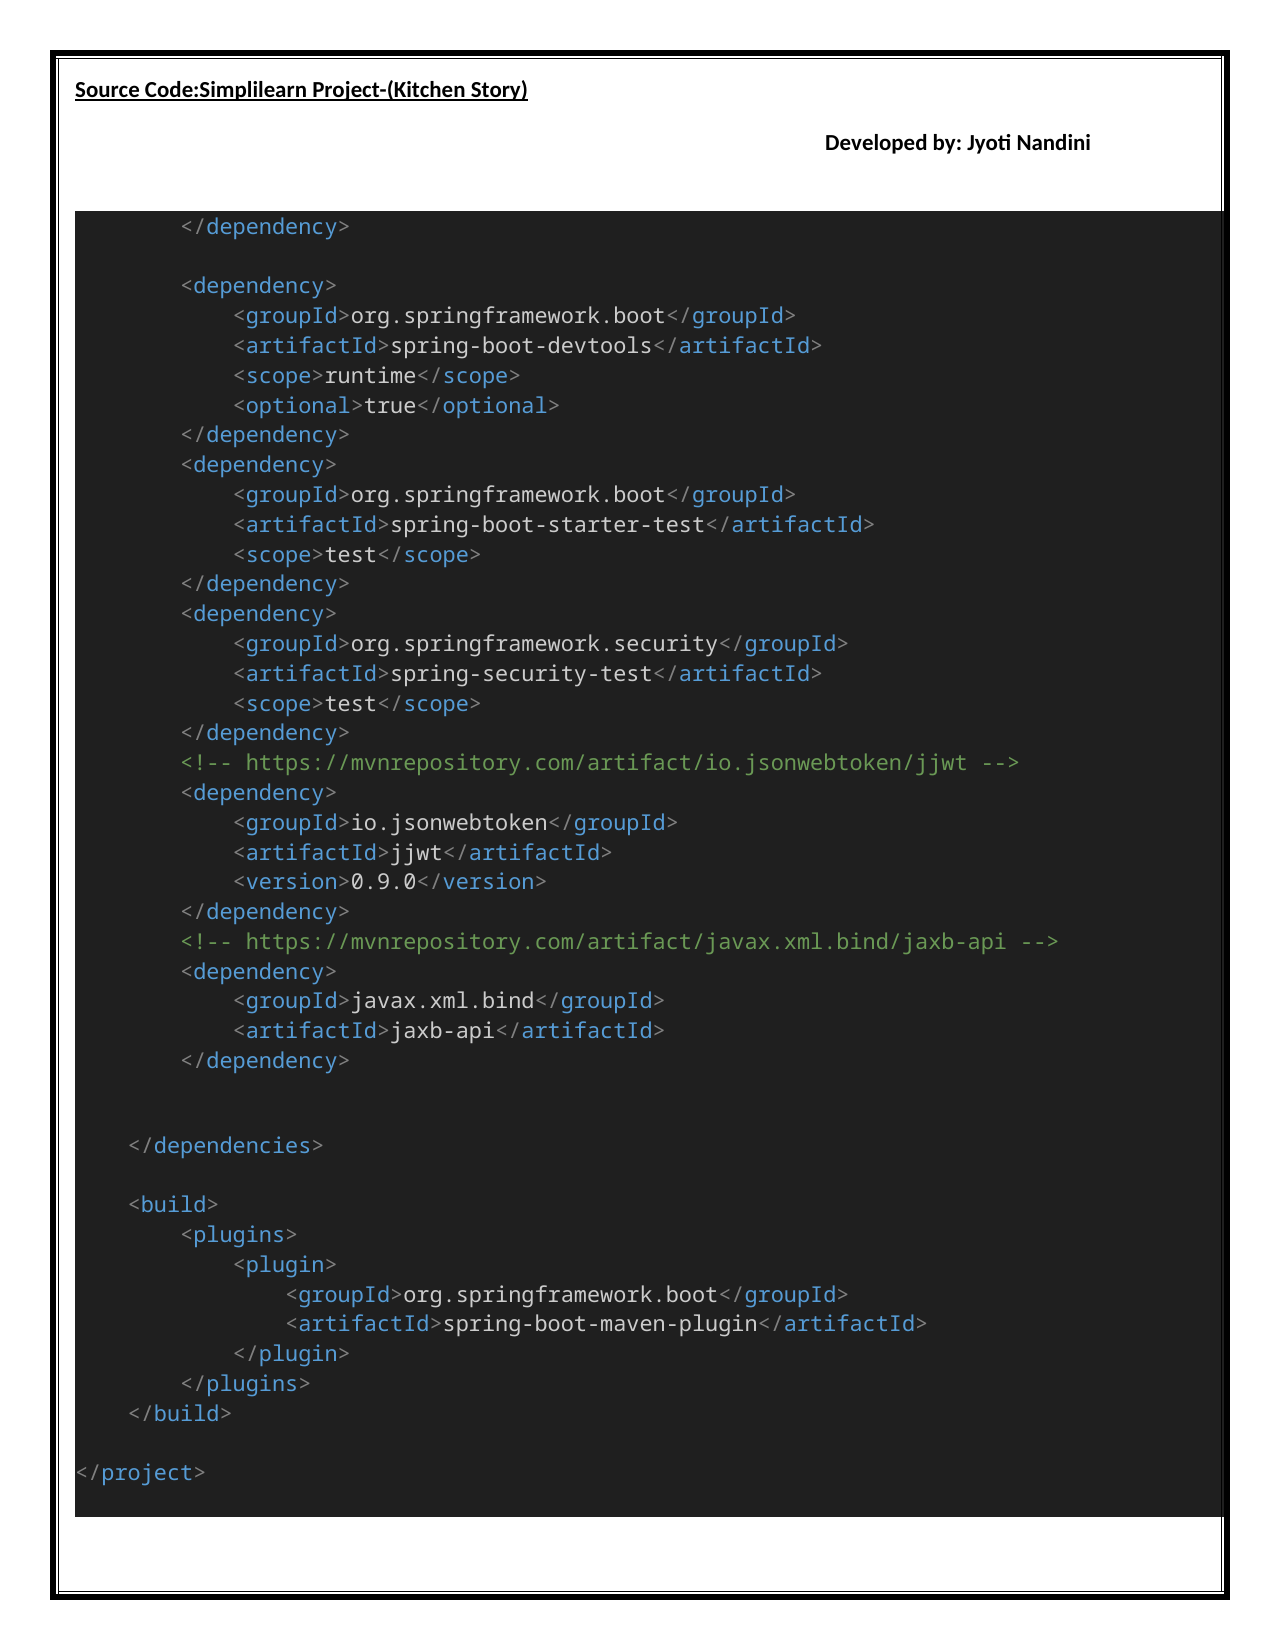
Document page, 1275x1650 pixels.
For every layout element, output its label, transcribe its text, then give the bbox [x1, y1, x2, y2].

text <groupId>io.jsonwebtoken</groupId> [75, 807, 1221, 836]
text <dependency> [75, 777, 1221, 807]
text <!-- https://mvnrepository.com/artifact/io.jsonwebtoken/jjwt --> [75, 747, 1221, 777]
text </dependency> [75, 896, 1221, 926]
text <artifactId>spring-boot-starter-test</artifactId> [75, 509, 1221, 538]
text <artifactId>spring-boot-maven-plugin</artifactId> [75, 1308, 1221, 1338]
text <version>0.9.0</version> [75, 866, 1221, 896]
text <groupId>org.springframework.boot</groupId> [75, 479, 1221, 509]
text <optional>true</optional> [75, 389, 1221, 419]
text <scope>test</scope> [75, 687, 1221, 717]
text </build> [75, 1398, 1221, 1427]
text <artifactId>spring-boot-devtools</artifactId> [75, 330, 1221, 360]
text </plugin> [75, 1338, 1221, 1368]
text <artifactId>jaxb-api</artifactId> [75, 1015, 1221, 1045]
text </dependency> [75, 211, 1221, 241]
text <dependency> [75, 270, 1221, 300]
text <artifactId>jjwt</artifactId> [75, 836, 1221, 866]
text <plugins> [75, 1219, 1221, 1249]
text <build> [75, 1189, 1221, 1219]
text </project> [75, 1457, 1221, 1487]
text </plugins> [75, 1368, 1221, 1398]
text </dependencies> [75, 1129, 1221, 1159]
text <plugin> [75, 1249, 1221, 1278]
text <dependency> [75, 598, 1221, 628]
text <scope>test</scope> [75, 538, 1221, 568]
text <artifactId>spring-security-test</artifactId> [75, 658, 1221, 687]
text </dependency> [75, 717, 1221, 747]
text <scope>runtime</scope> [75, 360, 1221, 389]
text <groupId>org.springframework.boot</groupId> [75, 1278, 1221, 1308]
text <dependency> [75, 449, 1221, 479]
text </dependency> [75, 1045, 1221, 1075]
text <!-- https://mvnrepository.com/artifact/javax.xml.bind/jaxb-api --> [75, 926, 1221, 956]
text <groupId>org.springframework.boot</groupId> [75, 300, 1221, 330]
text </dependency> [75, 568, 1221, 598]
text <groupId>org.springframework.security</groupId> [75, 628, 1221, 658]
text </dependency> [75, 419, 1221, 449]
text <dependency> [75, 956, 1221, 985]
text <groupId>javax.xml.bind</groupId> [75, 985, 1221, 1015]
